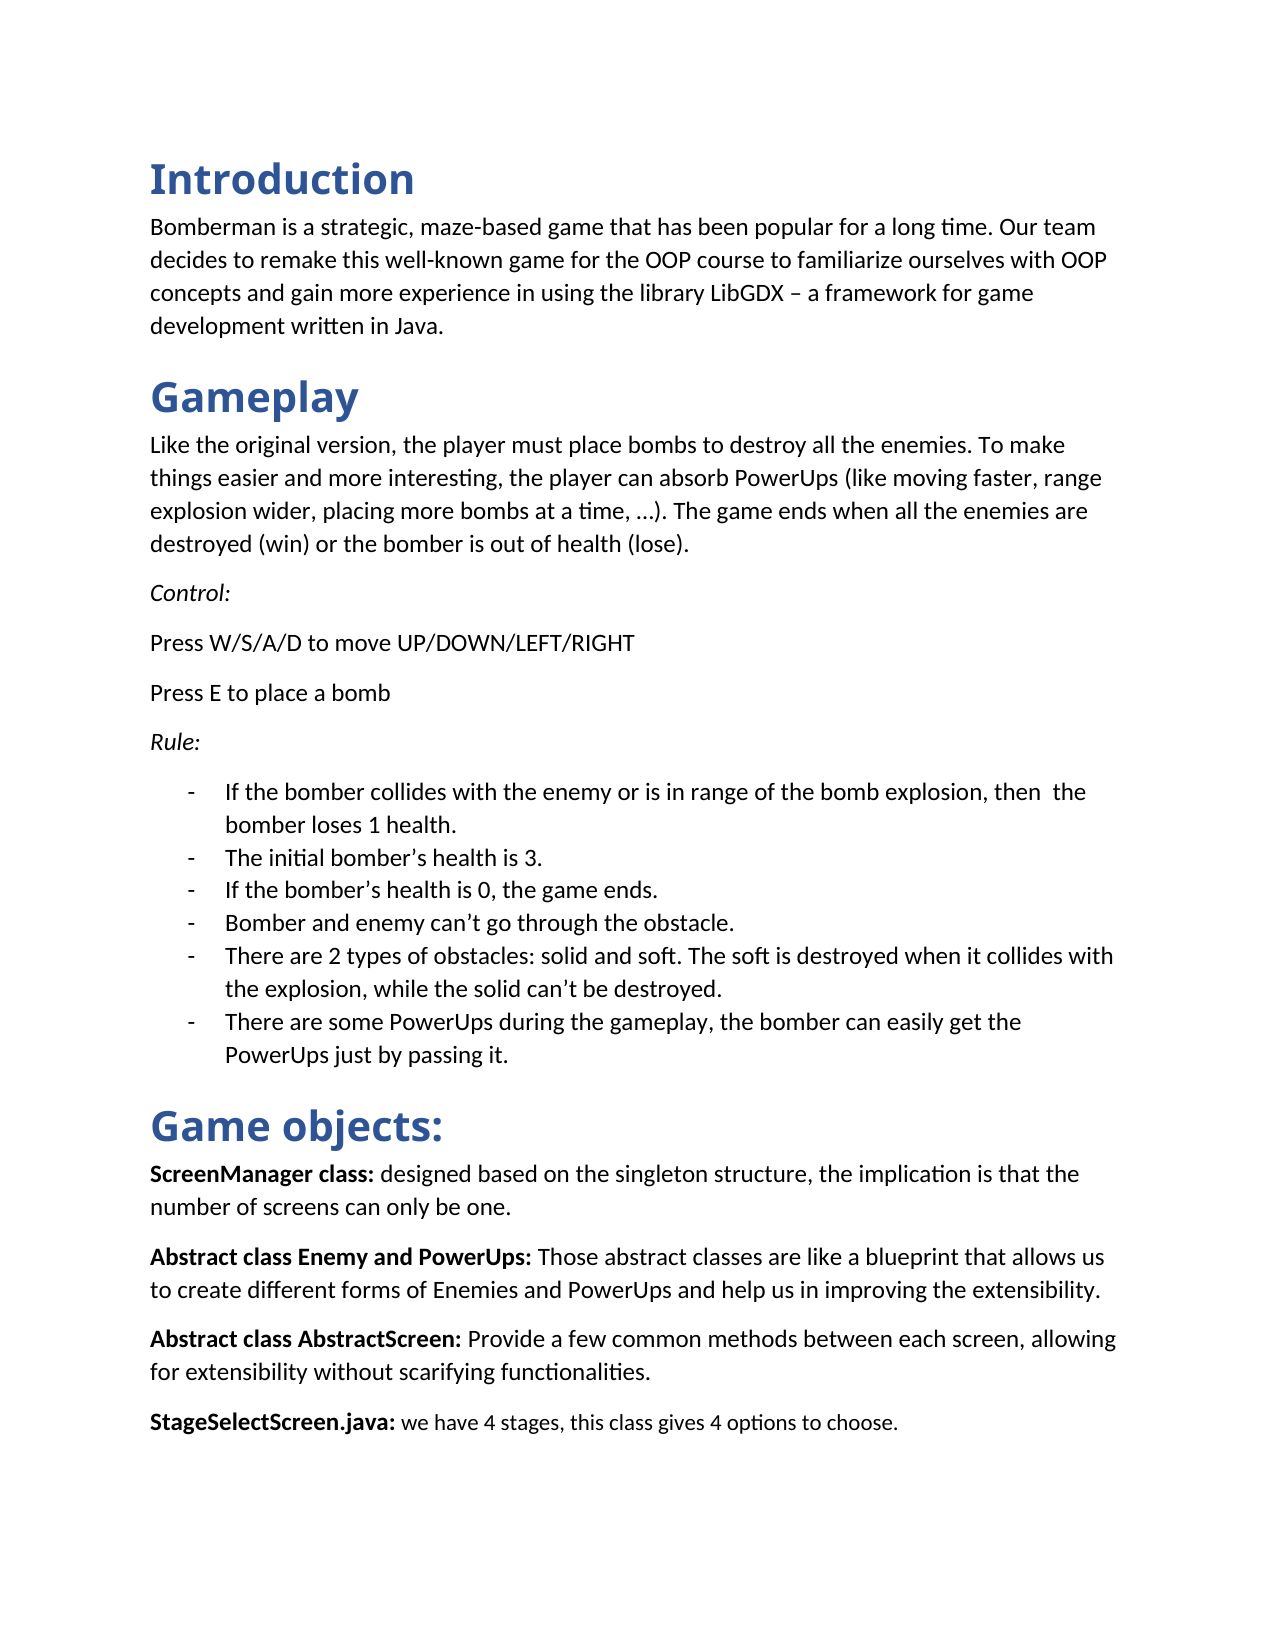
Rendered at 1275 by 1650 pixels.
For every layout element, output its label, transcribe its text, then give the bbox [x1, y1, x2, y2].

text Abstract class AbstractScreen: Provide a few common methods between each screen, allowing for extensibility without scarifying functionalities. [150, 1323, 1125, 1387]
list There are some PowerUps during the gameplay, the bomber can easily get the PowerUps just by passing it. [187, 1006, 1125, 1070]
text Rule: [150, 726, 1125, 757]
subtitle Gameplay [150, 368, 1125, 425]
text StageSelectScreen.java: we have 4 stages, this class gives 4 options to choose. [150, 1406, 1125, 1436]
list There are 2 types of obstacles: solid and soft. The soft is destroyed when it collides with the explosion, while the solid can’t be destroyed. [187, 940, 1125, 1004]
list Bomber and enemy can’t go through the obstacle. [187, 907, 1125, 938]
text Control: [150, 577, 1125, 608]
text ScreenManager class: designed based on the singleton structure, the implication is that the number of screens can only be one. [150, 1158, 1125, 1222]
text Press E to place a bomb [150, 677, 1125, 707]
list If the bomber’s health is 0, the game ends. [187, 874, 1125, 905]
text Bomberman is a strategic, maze-based game that has been popular for a long time. Our team decides to remake this well-known game for the OOP course to familiarize ourselves with OOP concepts and gain more experience in using the library LibGDX – a framework for game development written in Java. [150, 211, 1125, 341]
text Press W/S/A/D to move UP/DOWN/LEFT/RIGHT [150, 627, 1125, 658]
subtitle Game objects: [150, 1097, 1125, 1154]
text Like the original version, the player must place bombs to destroy all the enemies. To make things easier and more interesting, the player can absorb PowerUps (like moving faster, range explosion wider, placing more bombs at a time, …). The game ends when all the enemies are destroyed (win) or the bomber is out of health (lose). [150, 429, 1125, 558]
subtitle Introduction [150, 150, 1125, 207]
list If the bomber collides with the enemy or is in range of the bomb explosion, then the bomber loses 1 health. [187, 776, 1125, 839]
text Abstract class Enemy and PowerUps: Those abstract classes are like a blueprint that allows us to create different forms of Enemies and PowerUps and help us in improving the extensibility. [150, 1241, 1125, 1304]
list The initial bomber’s health is 3. [187, 842, 1125, 872]
